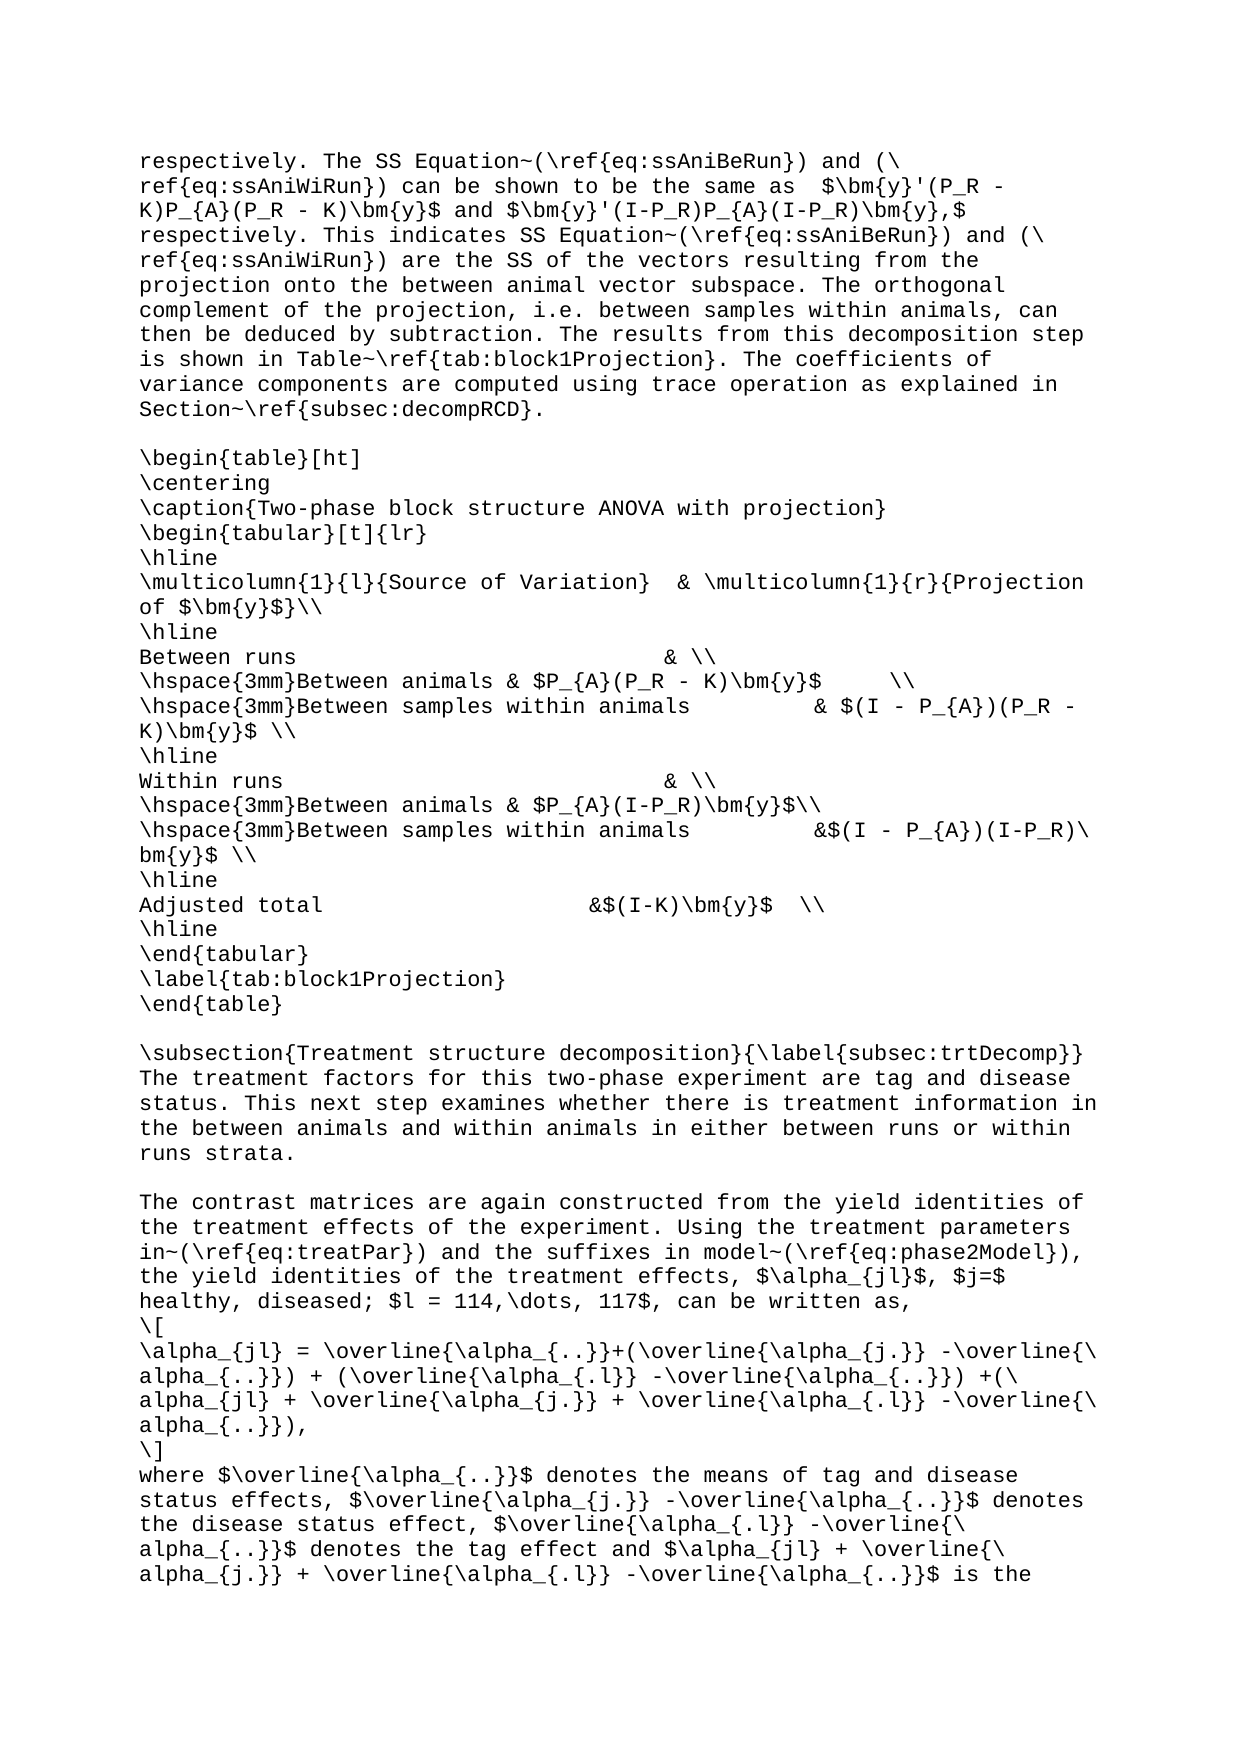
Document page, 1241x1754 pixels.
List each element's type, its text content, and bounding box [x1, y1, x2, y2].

text respectively. This indicates SS Equation~(\ref{eq:ssAniBeRun}) and (\ref{eq:ssAniWiRun}) are the SS of the vectors resulting from the projection onto the between animal vector subspace. The orthogonal complement of the projection, i.e. between samples within animals, can then be deduced by subtraction. The results from this decomposition step is shown in Table~\ref{tab:block1Projection}. The coefficients of variance components are computed using trace operation as explained in Section~\ref{subsec:decompRCD}. [139, 224, 1101, 423]
text \multicolumn{1}{l}{Source of Variation} & \multicolumn{1}{r}{Projection of $\bm{y}$}\\ [139, 571, 1101, 621]
text \begin{table}[ht] [139, 447, 1101, 472]
text \hspace{3mm}Between samples within animals &$(I - P_{A})(I-P_R)\bm{y}$ \\ [139, 819, 1101, 869]
text \hline [139, 745, 1101, 770]
text respectively. The SS Equation~(\ref{eq:ssAniBeRun}) and (\ref{eq:ssAniWiRun}) can be shown to be the same as $\bm{y}'(P_R - K)P_{A}(P_R - K)\bm{y}$ and $\bm{y}'(I-P_R)P_{A}(I-P_R)\bm{y},$ [139, 150, 1101, 224]
text Within runs & \\ [139, 770, 1101, 794]
text The contrast matrices are again constructed from the yield identities of the treatment effects of the experiment. Using the treatment parameters in~(\ref{eq:treatPar}) and the suffixes in model~(\ref{eq:phase2Model}), the yield identities of the treatment effects, $\alpha_{jl}$, $j=$ healthy, diseased; $l = 114,\dots, 117$, can be written as, [139, 1191, 1101, 1315]
text \hspace{3mm}Between animals & $P_{A}(I-P_R)\bm{y}$\\ [139, 794, 1101, 819]
text Adjusted total &$(I-K)\bm{y}$ \\ [139, 894, 1101, 918]
text \end{table} [139, 993, 1101, 1018]
text Between runs & \\ [139, 646, 1101, 671]
text \centering [139, 472, 1101, 497]
text \hline [139, 547, 1101, 571]
text \[ [139, 1315, 1101, 1340]
text \caption{Two-phase block structure ANOVA with projection} [139, 497, 1101, 522]
text \alpha_{jl} = \overline{\alpha_{..}}+(\overline{\alpha_{j.}} -\overline{\alpha_{..}}) + (\overline{\alpha_{.l}} -\overline{\alpha_{..}}) +(\alpha_{jl} + \overline{\alpha_{j.}} + \overline{\alpha_{.l}} -\overline{\alpha_{..}}), [139, 1340, 1101, 1439]
text \subsection{Treatment structure decomposition}{\label{subsec:trtDecomp}} [139, 1042, 1101, 1067]
text \hspace{3mm}Between animals & $P_{A}(P_R - K)\bm{y}$ \\ [139, 671, 1101, 695]
text \hline [139, 918, 1101, 943]
text \] [139, 1439, 1101, 1464]
text \begin{tabular}[t]{lr} [139, 522, 1101, 547]
text \hline [139, 621, 1101, 646]
text The treatment factors for this two-phase experiment are tag and disease status. This next step examines whether there is treatment information in the between animals and within animals in either between runs or within runs strata. [139, 1067, 1101, 1166]
text \hline [139, 869, 1101, 894]
text \end{tabular} [139, 943, 1101, 968]
text \hspace{3mm}Between samples within animals & $(I - P_{A})(P_R - K)\bm{y}$ \\ [139, 695, 1101, 745]
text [139, 1464, 1101, 1588]
text \label{tab:block1Projection} [139, 968, 1101, 993]
